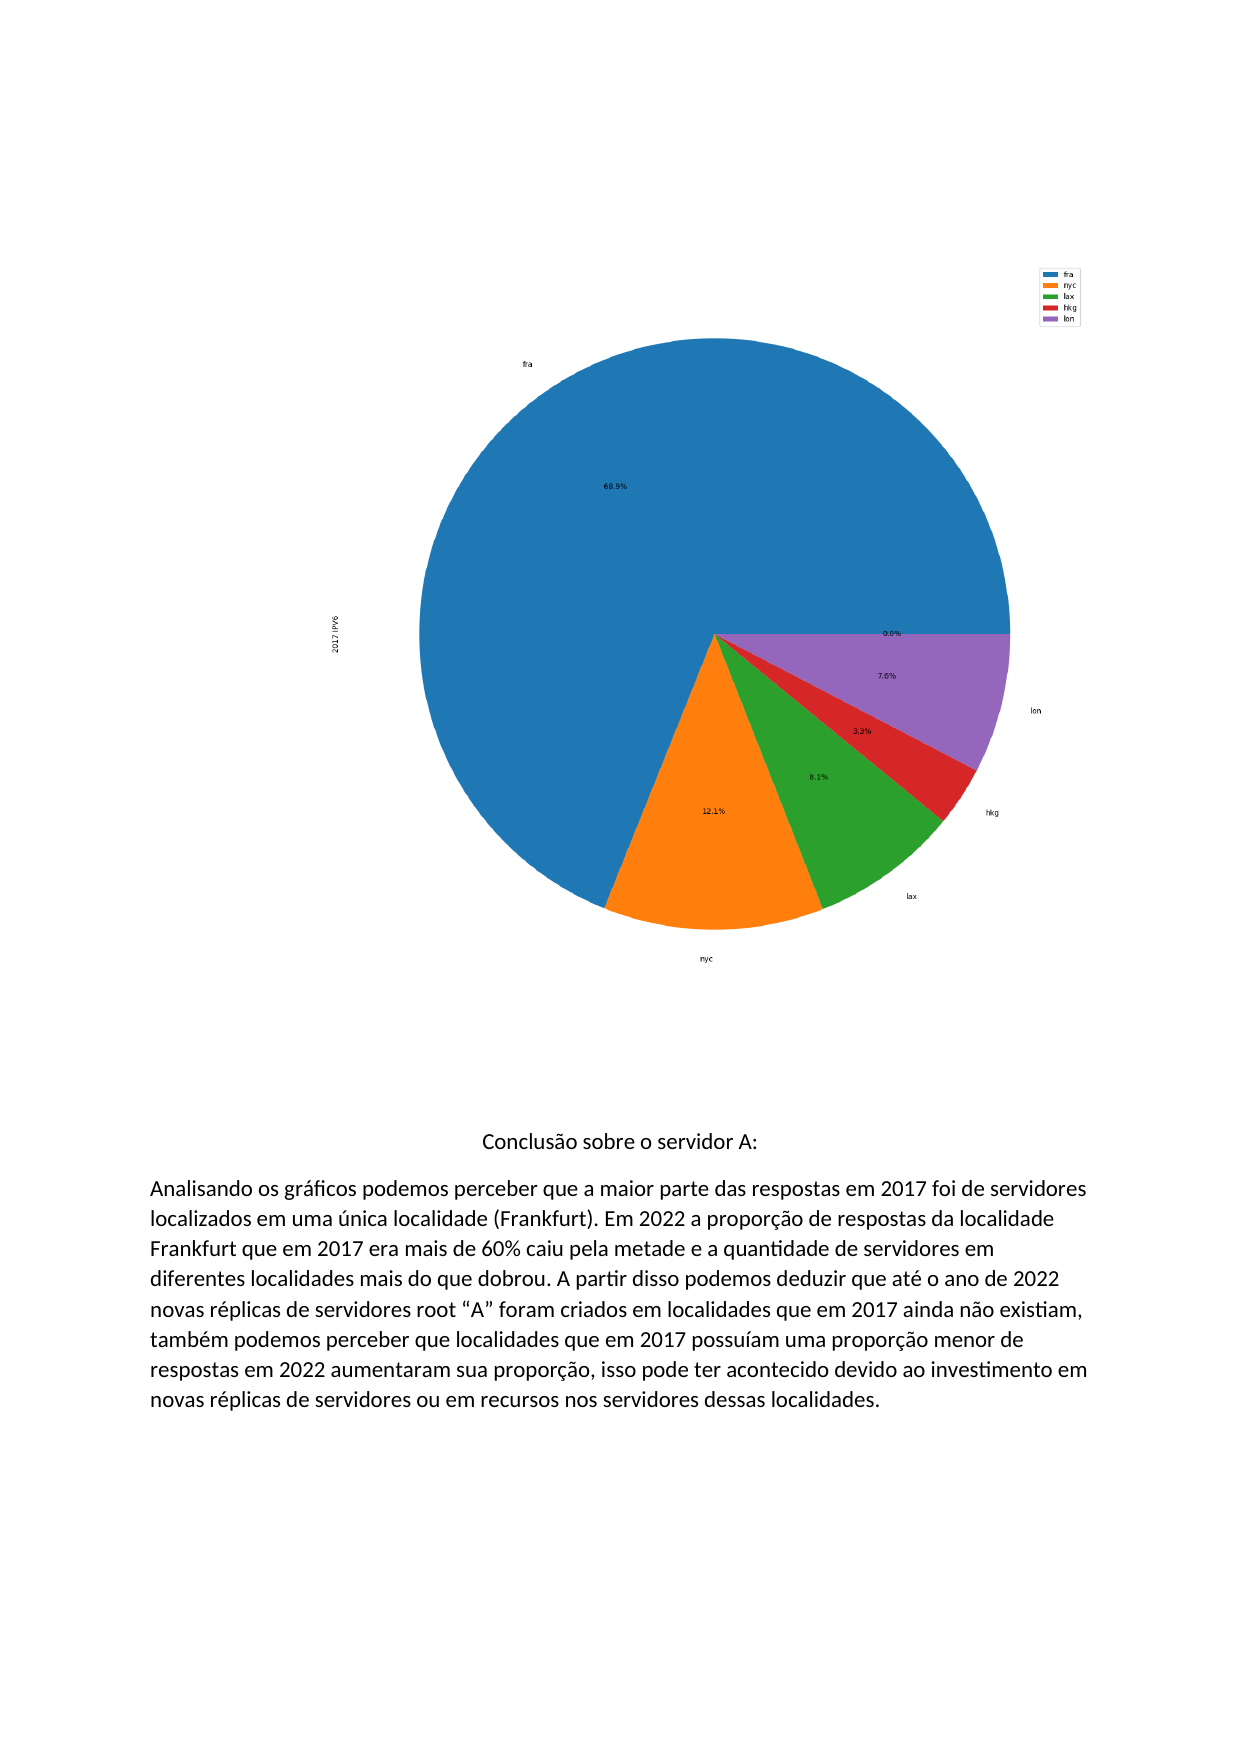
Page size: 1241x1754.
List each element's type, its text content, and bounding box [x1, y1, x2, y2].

text Conclusão sobre o servidor A: [150, 1127, 1090, 1155]
text Analisando os gráficos podemos perceber que a maior parte das respostas em 2017 foi de servidores localizados em uma única localidade (Frankfurt). Em 2022 a proporção de respostas da localidade Frankfurt que em 2017 era mais de 60% caiu pela metade e a quantidade de servidores em diferentes localidades mais do que dobrou. A partir disso podemos deduzir que até o ano de 2022 novas réplicas de servidores root “A” foram criados em localidades que em 2017 ainda não existiam, também podemos perceber que localidades que em 2017 possuíam uma proporção menor de respostas em 2022 aumentaram sua proporção, isso pode ter acontecido devido ao investimento em novas réplicas de servidores ou em recursos nos servidores dessas localidades. [150, 1174, 1090, 1413]
